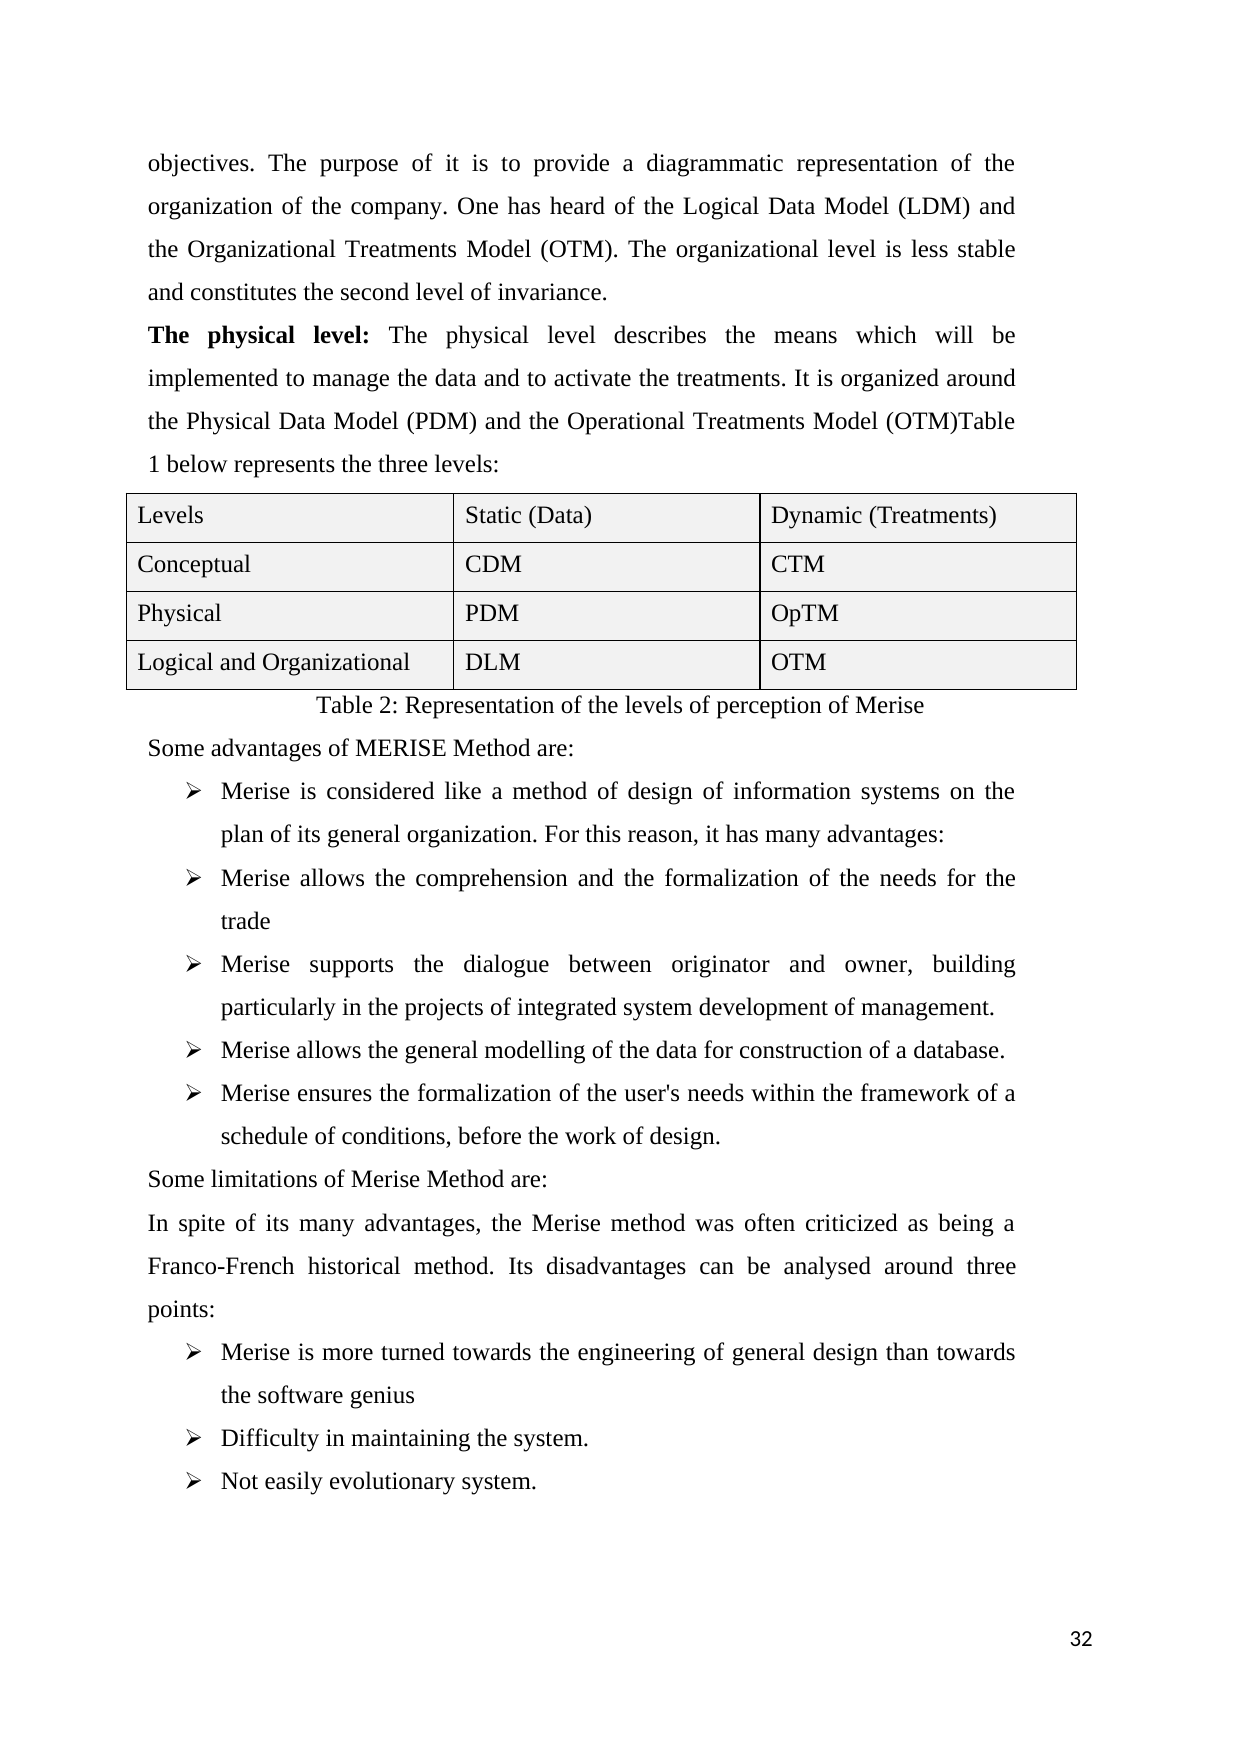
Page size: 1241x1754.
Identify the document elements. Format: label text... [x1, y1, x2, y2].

table_header Levels [127, 494, 453, 542]
text Table 2: Representation of the levels of perception of Merise [148, 690, 1092, 719]
text In spite of its many advantages, the Merise method was often criticized as being a Franco-French historical method. Its disadvantages can be analysed around three points: [147, 1208, 1017, 1323]
table_header Dynamic (Treatments) [761, 494, 1076, 542]
list Merise is more turned towards the engineering of general design than towards the software genius [184, 1337, 1017, 1409]
text Some advantages of MERISE Method are: [147, 733, 1017, 762]
table_cell Logical and Organizational [127, 641, 453, 689]
table_cell CDM [454, 543, 759, 591]
table_cell CTM [761, 543, 1076, 591]
text Some limitations of Merise Method are: [147, 1164, 1017, 1193]
table_header Static (Data) [454, 494, 759, 542]
list Merise ensures the formalization of the user's needs within the framework of a schedule of conditions, before the work of design. [184, 1078, 1017, 1150]
list Not easily evolutionary system. [184, 1466, 1017, 1495]
table_cell OpTM [761, 592, 1076, 640]
table_cell PDM [454, 592, 759, 640]
list Merise allows the comprehension and the formalization of the needs for the trade [184, 863, 1017, 934]
list Merise allows the general modelling of the data for construction of a database. [184, 1035, 1017, 1064]
list Merise supports the dialogue between originator and owner, building particularly in the projects of integrated system development of management. [184, 949, 1017, 1021]
text The physical level: The physical level describes the means which will be implemented to manage the data and to activate the treatments. It is organized around the Physical Data Model (PDM) and the Operational Treatments Model (OTM)Table 1 below represents the three levels: [148, 320, 1017, 478]
list Merise is considered like a method of design of information systems on the plan of its general organization. For this reason, it has many advantages: [184, 776, 1017, 848]
table_cell DLM [454, 641, 759, 689]
list Difficulty in maintaining the system. [184, 1423, 1017, 1452]
table_cell OTM [761, 641, 1076, 689]
table_cell Conceptual [127, 543, 453, 591]
table_cell Physical [127, 592, 453, 640]
